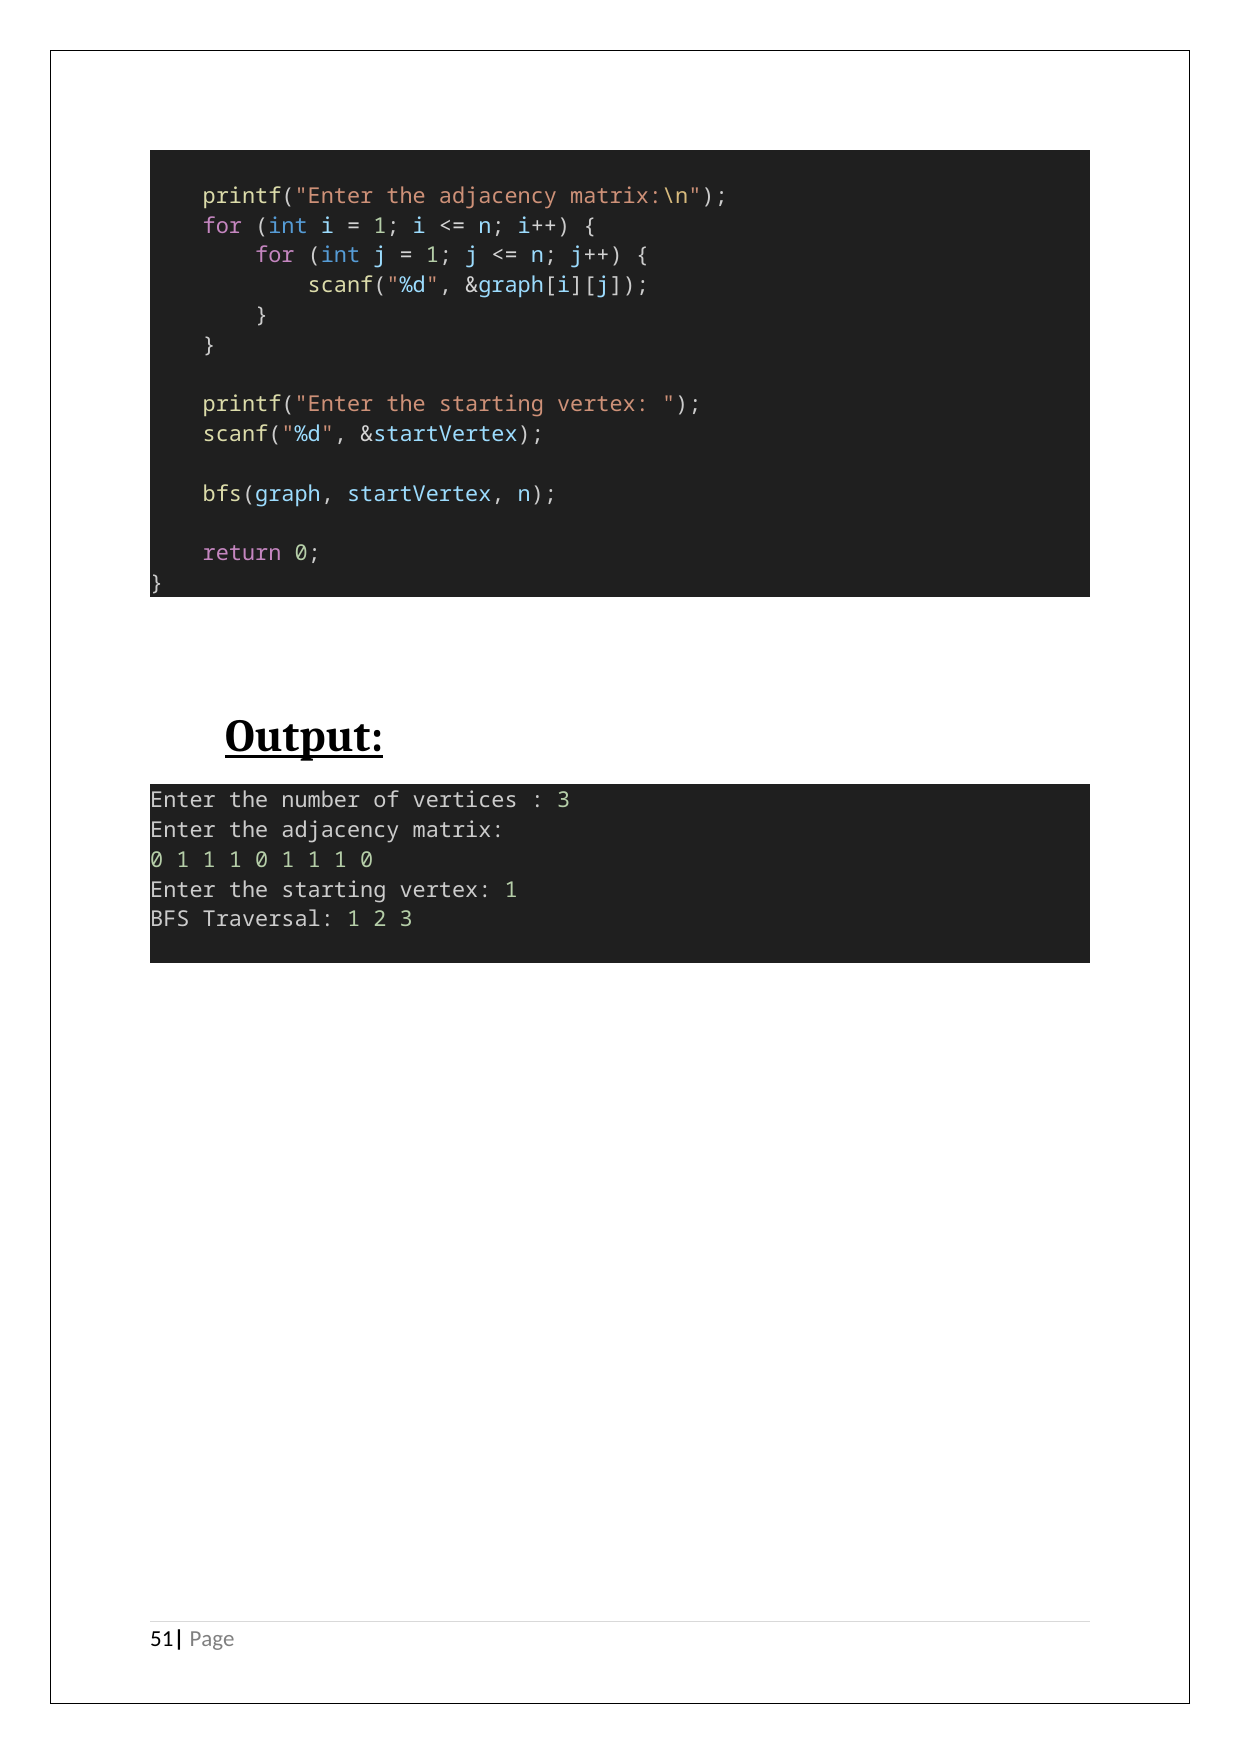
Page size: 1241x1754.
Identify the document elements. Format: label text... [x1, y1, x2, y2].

text for (int j = 1; j <= n; j++) { [150, 239, 1090, 269]
text BFS Traversal: 1 2 3 [150, 903, 1090, 933]
text Enter the adjacency matrix: [150, 814, 1090, 844]
list Output: [225, 711, 1090, 763]
text } [150, 567, 1090, 597]
text Enter the number of vertices : 3 [150, 784, 1090, 814]
text for (int i = 1; i <= n; i++) { [150, 209, 1090, 239]
text 0 1 1 1 0 1 1 1 0 [150, 844, 1090, 873]
text } [150, 329, 1090, 358]
text printf("Enter the starting vertex: "); [150, 388, 1090, 418]
text Enter the starting vertex: 1 [150, 873, 1090, 903]
text bfs(graph, startVertex, n); [150, 478, 1090, 507]
text scanf("%d", &startVertex); [150, 418, 1090, 448]
text } [150, 299, 1090, 329]
text scanf("%d", &graph[i][j]); [150, 269, 1090, 299]
text return 0; [150, 537, 1090, 567]
text printf("Enter the adjacency matrix:\n"); [150, 180, 1090, 209]
